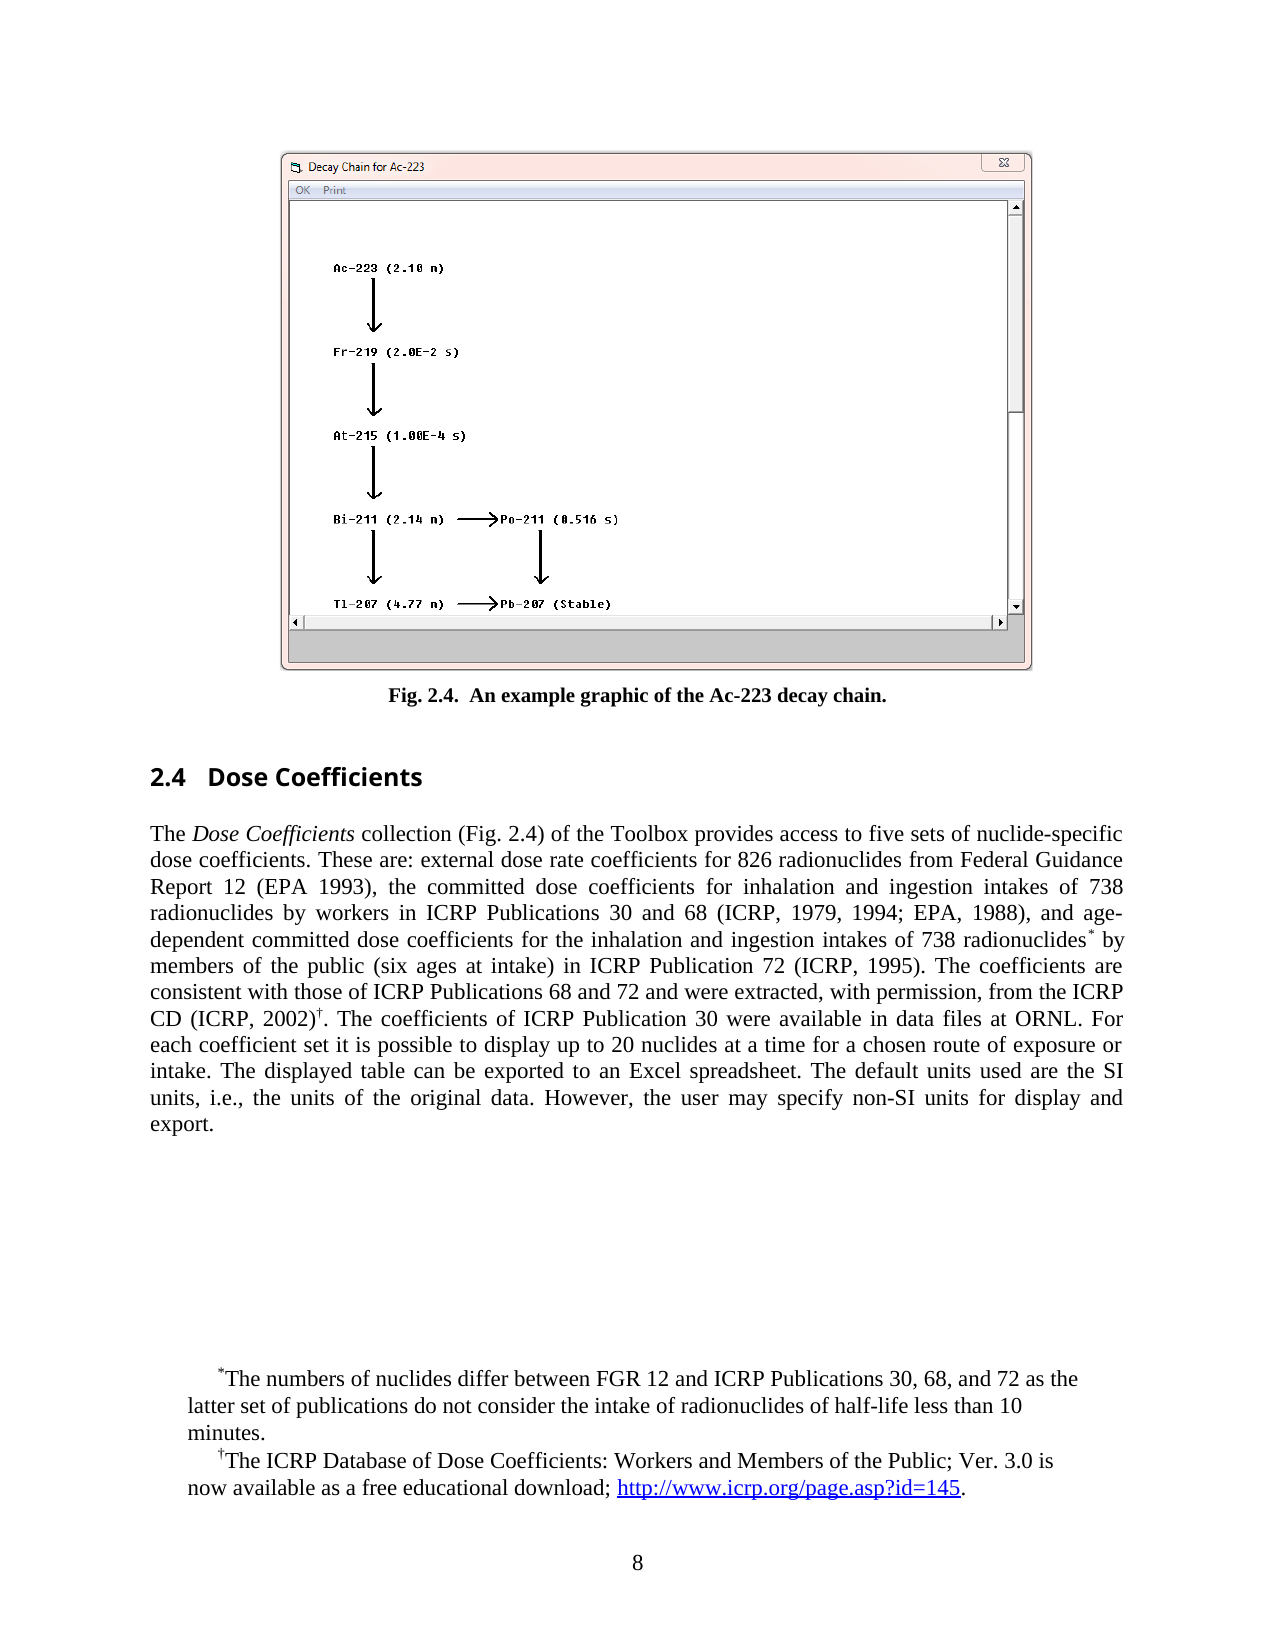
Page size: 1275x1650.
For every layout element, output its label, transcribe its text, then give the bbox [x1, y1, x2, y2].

subtitle Dose Coefficients [150, 760, 1125, 794]
picture [279, 150, 1033, 671]
text The Dose Coefficients collection (Fig. 2.4) of the Toolbox provides access to five sets of nuclide-specific dose coefficients. These are: external dose rate coefficients for 826 radionuclides from Federal Guidance Report 12 (EPA 1993), the committed dose coefficients for inhalation and ingestion intakes of 738 radionuclides by workers in ICRP Publications 30 and 68 (ICRP, 1979, 1994; EPA, 1988), and age-dependent committed dose coefficients for the inhalation and ingestion intakes of 738 radionuclides by members of the public (six ages at intake) in ICRP Publication 72 (ICRP, 1995). The coefficients are consistent with those of ICRP Publications 68 and 72 and were extracted, with permission, from the ICRP CD (ICRP, 2002). The coefficients of ICRP Publication 30 were available in data files at ORNL. For each coefficient set it is possible to display up to 20 nuclides at a time for a chosen route of exposure or intake. The displayed table can be exported to an Excel spreadsheet. The default units used are the SI units, i.e., the units of the original data. However, the user may specify non-SI units for display and export. [150, 820, 1125, 1136]
